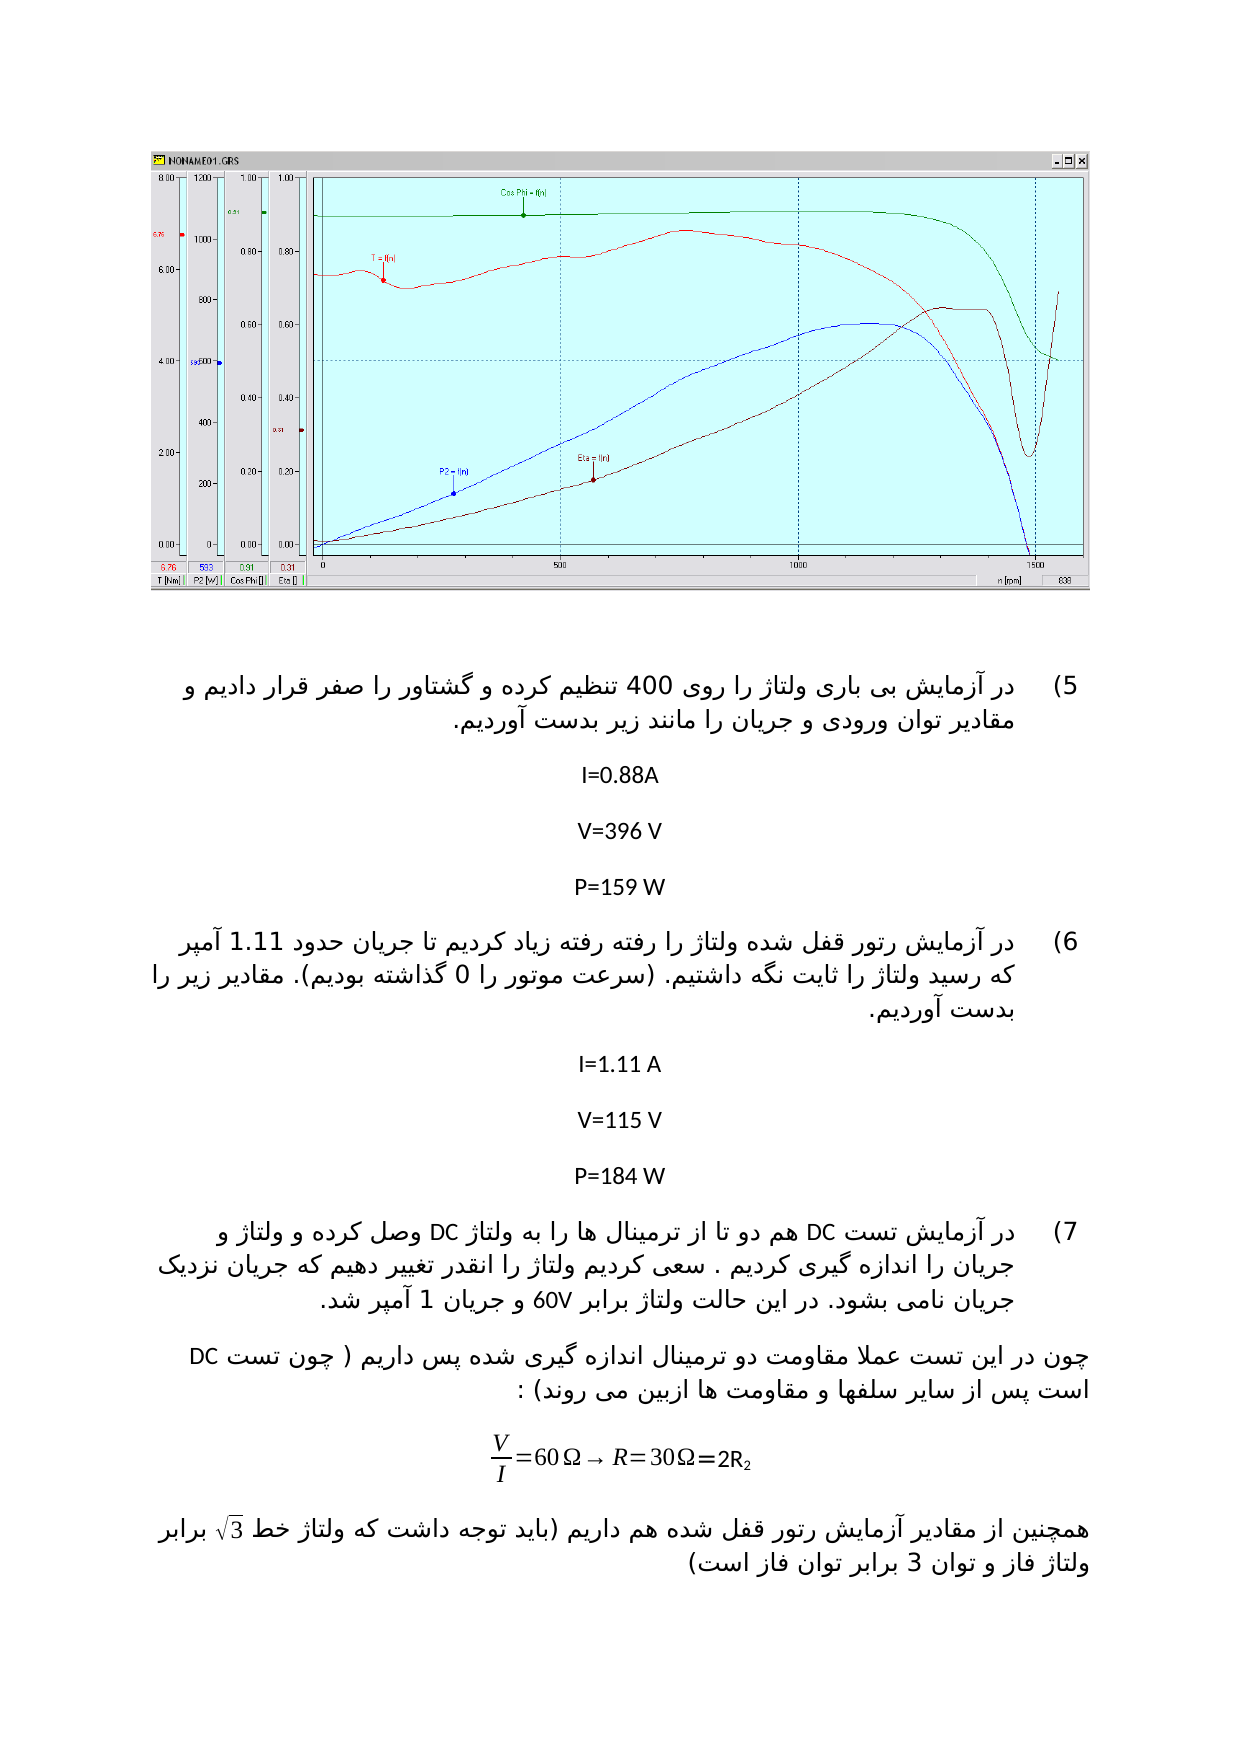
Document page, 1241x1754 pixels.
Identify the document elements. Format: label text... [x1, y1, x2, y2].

text P=184 W [150, 1160, 1090, 1191]
text P=159 W [150, 871, 1090, 902]
text همچنین از مقادیر آزمایش رتور قفل شده هم داریم (باید توجه داشت که ولتاژ خط برابر ولتاژ فاز و توان 3 برابر توان فاز است) [150, 1514, 1090, 1577]
list در آزمایش تست DC هم دو تا از ترمینال ها را به ولتاژ DC وصل کرده و ولتاژ و جریان را اندازه گیری کردیم . سعی کردیم ولتاژ را انقدر تغییر دهیم که جریان نزدیک جریان نامی بشود. در این حالت ولتاژ برابر 60V و جریان 1 آمپر شد. [150, 1216, 1053, 1315]
text 2R2= [150, 1429, 1090, 1488]
picture [151, 150, 1090, 591]
list در آزمایش بی باری ولتاژ را روی 400 تنظیم کرده و گشتاور را صفر قرار دادیم و مقادیر توان ورودی و جریان را مانند زیر بدست آوردیم. [150, 671, 1053, 734]
text V=396 V [150, 815, 1090, 846]
text I=0.88A [150, 759, 1090, 790]
list در آزمایش رتور قفل شده ولتاژ را رفته رفته زیاد کردیم تا جریان حدود 1.11 آمپر که رسید ولتاژ را ثایت نگه داشتیم. (سرعت موتور را 0 گذاشته بودیم). مقادیر زیر را بدست آوردیم. [150, 927, 1053, 1023]
text چون در این تست عملا مقاومت دو ترمینال اندازه گیری شده پس داریم ( چون تست DC است پس از سایر سلفها و مقاومت ها ازبین می روند) : [150, 1340, 1090, 1404]
text V=115 V [150, 1104, 1090, 1135]
text I=1.11 A [150, 1048, 1090, 1079]
